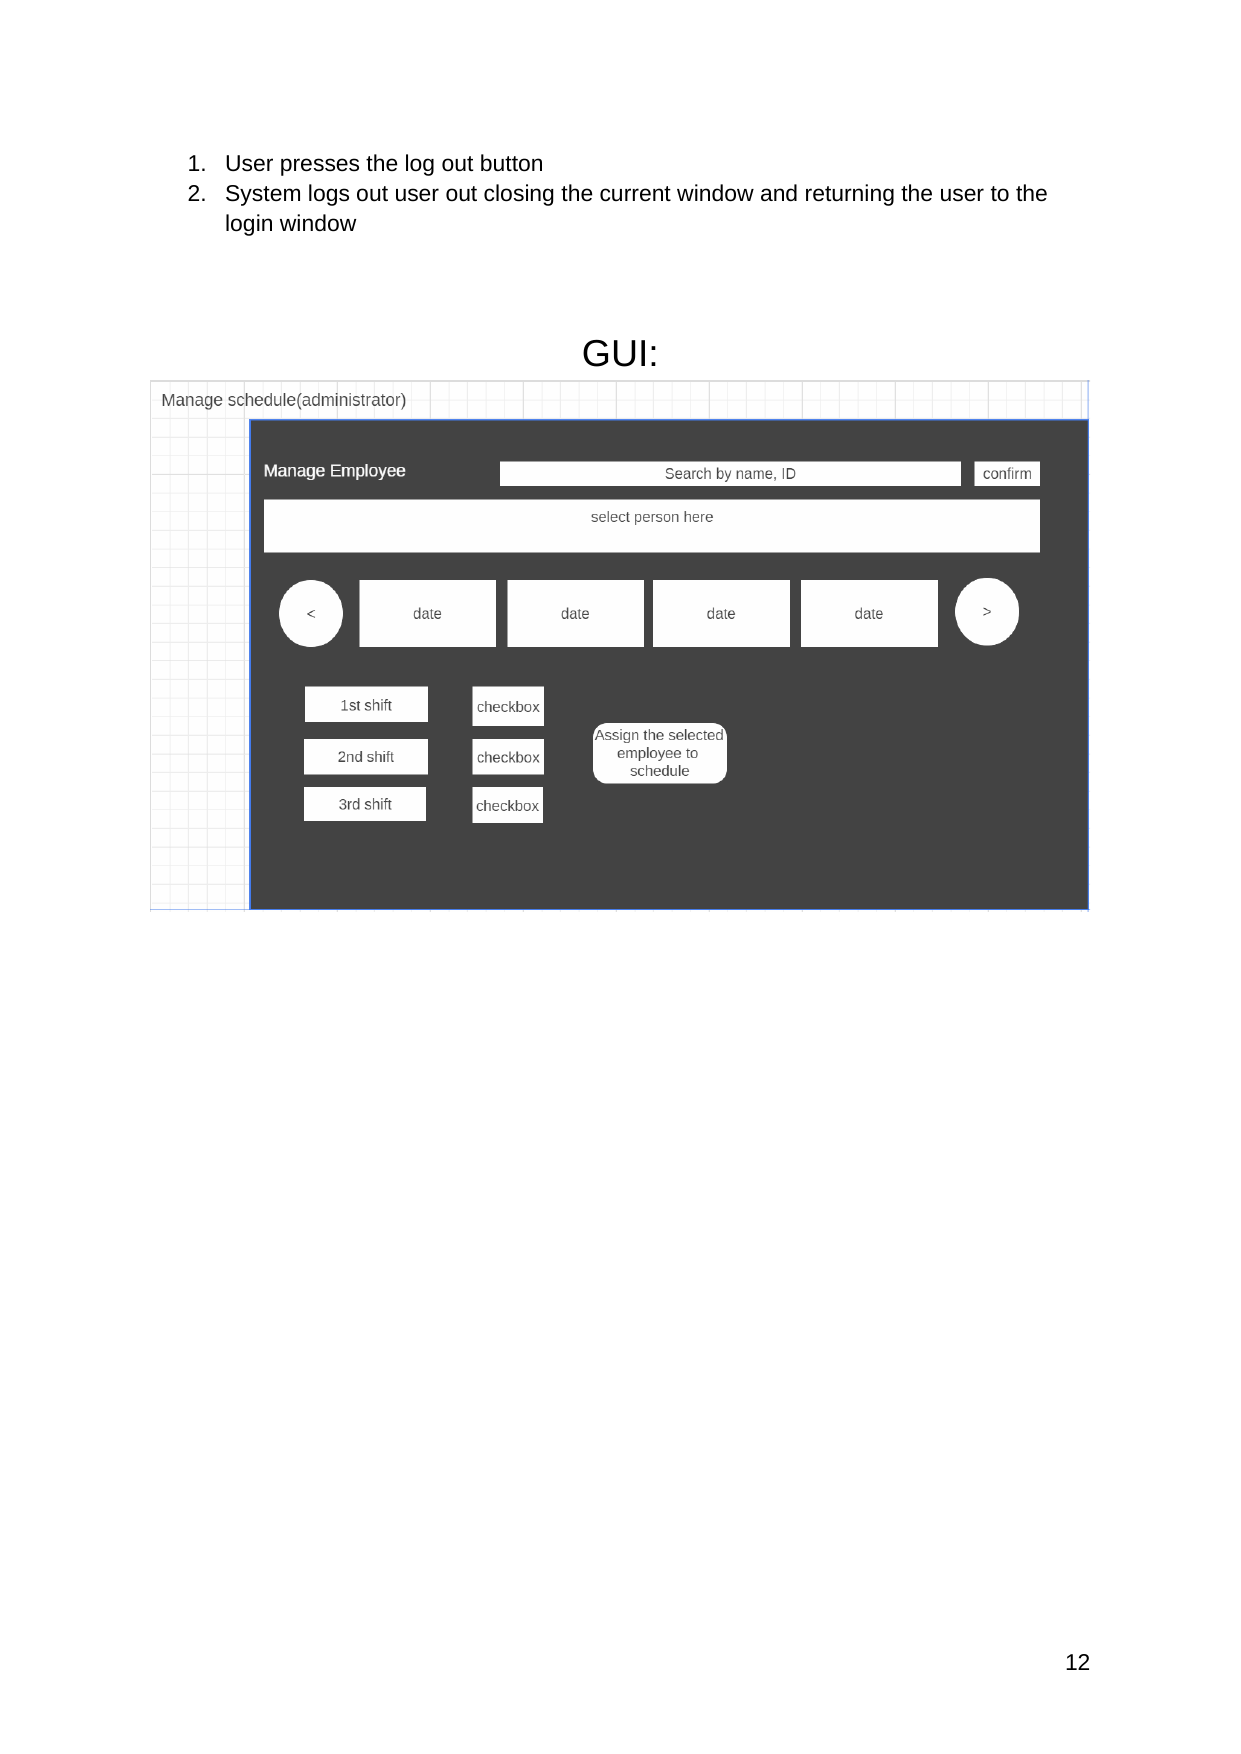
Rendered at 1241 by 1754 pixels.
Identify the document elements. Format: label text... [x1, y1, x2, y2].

list System logs out user out closing the current window and returning the user to the login window [187, 180, 1090, 237]
list User presses the log out button [187, 150, 1090, 176]
text GUI: [150, 331, 1090, 374]
picture [150, 380, 1091, 912]
